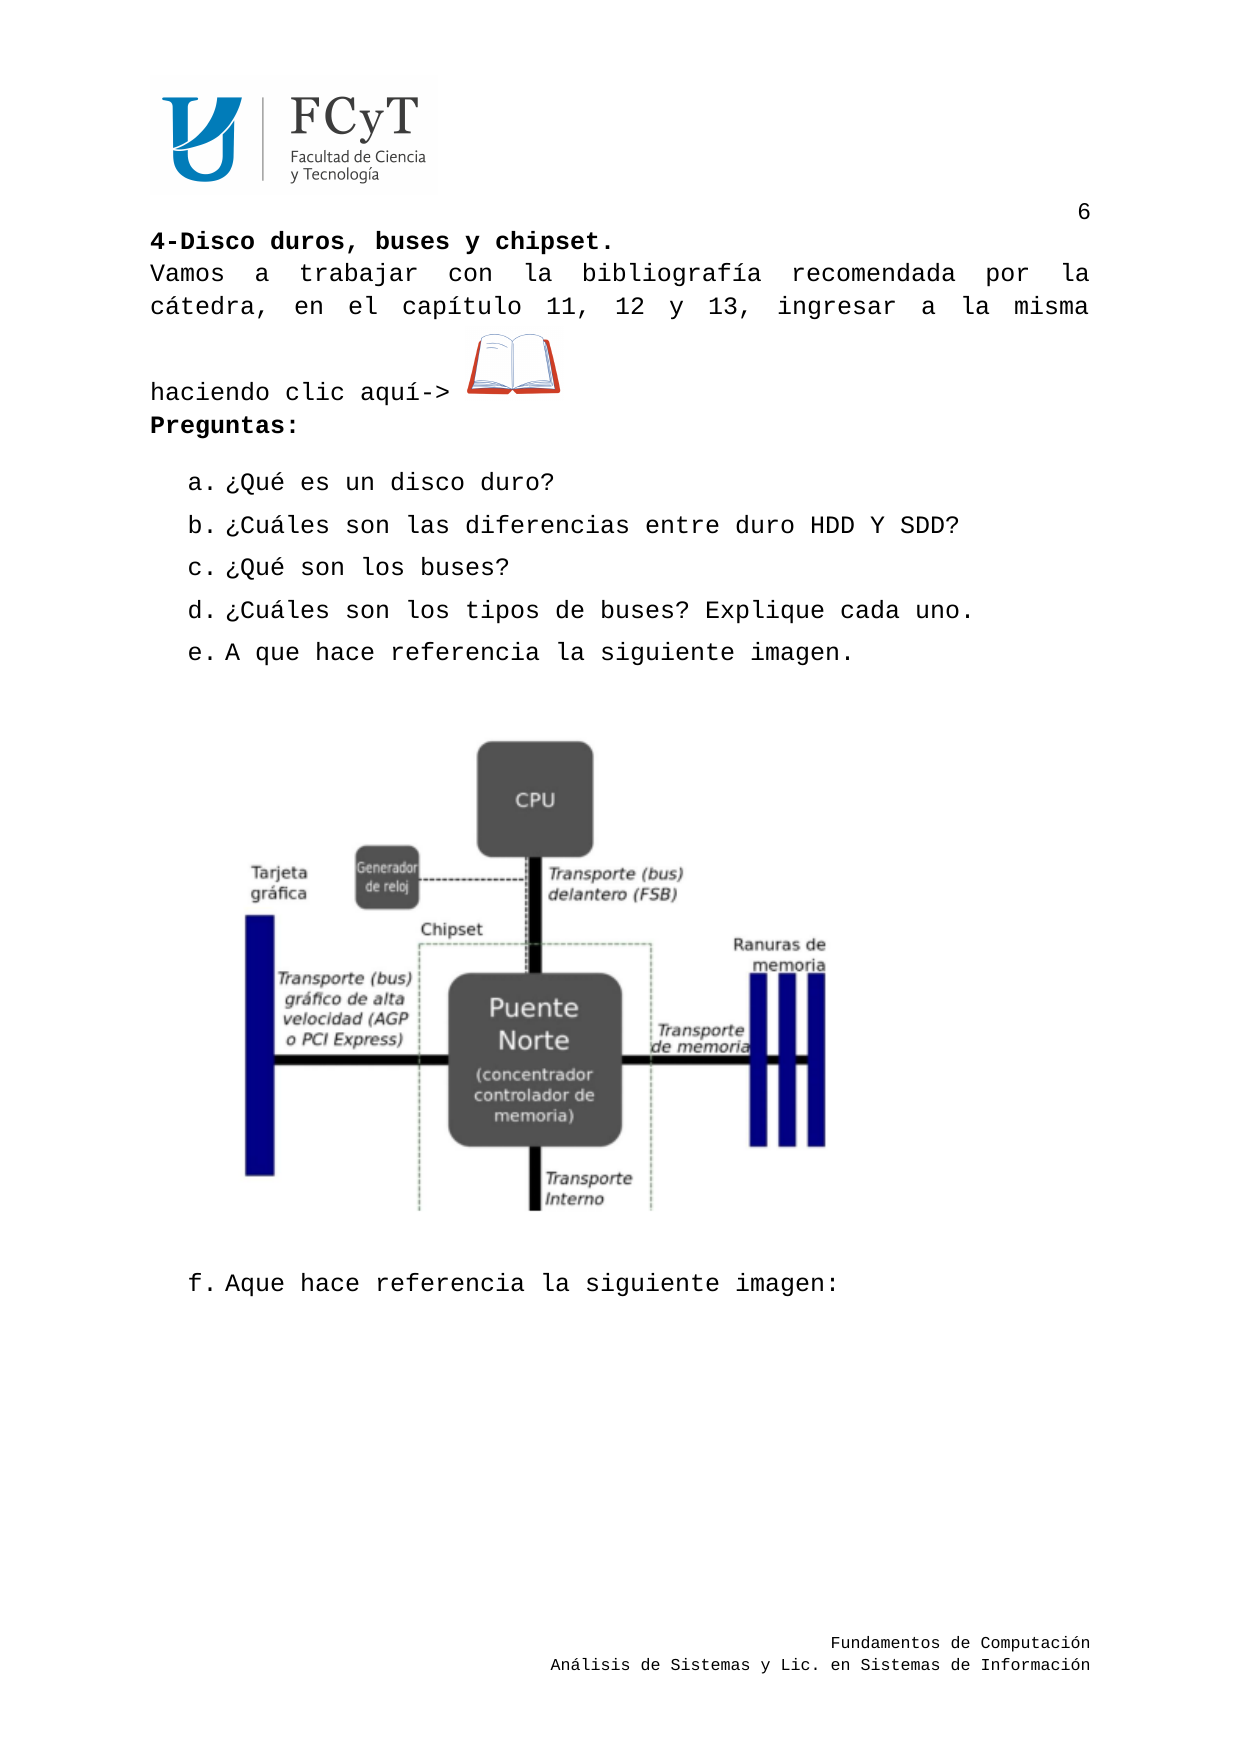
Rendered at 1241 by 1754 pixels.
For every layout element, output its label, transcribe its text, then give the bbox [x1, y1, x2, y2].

text Vamos a trabajar con la bibliografía recomendada por la cátedra, en el capítulo 11, 12 y 13, ingresar a la misma haciendo clic aquí-> [150, 261, 1090, 408]
picture [225, 707, 860, 1233]
list Aque hace referencia la siguiente imagen: [187, 1270, 1090, 1299]
picture [465, 326, 565, 401]
list ¿Cuáles son las diferencias entre duro HDD Y SDD? [187, 512, 1090, 541]
list ¿Qué son los buses? [187, 555, 1090, 583]
list A que hace referencia la siguiente imagen. [187, 640, 1090, 668]
list ¿Cuáles son los tipos de buses? Explique cada uno. [187, 597, 1090, 626]
list ¿Qué es un disco duro? [187, 470, 1090, 498]
text Preguntas: [150, 412, 1090, 441]
picture [150, 75, 438, 195]
text 4-Disco duros, buses y chipset. [150, 228, 1090, 257]
